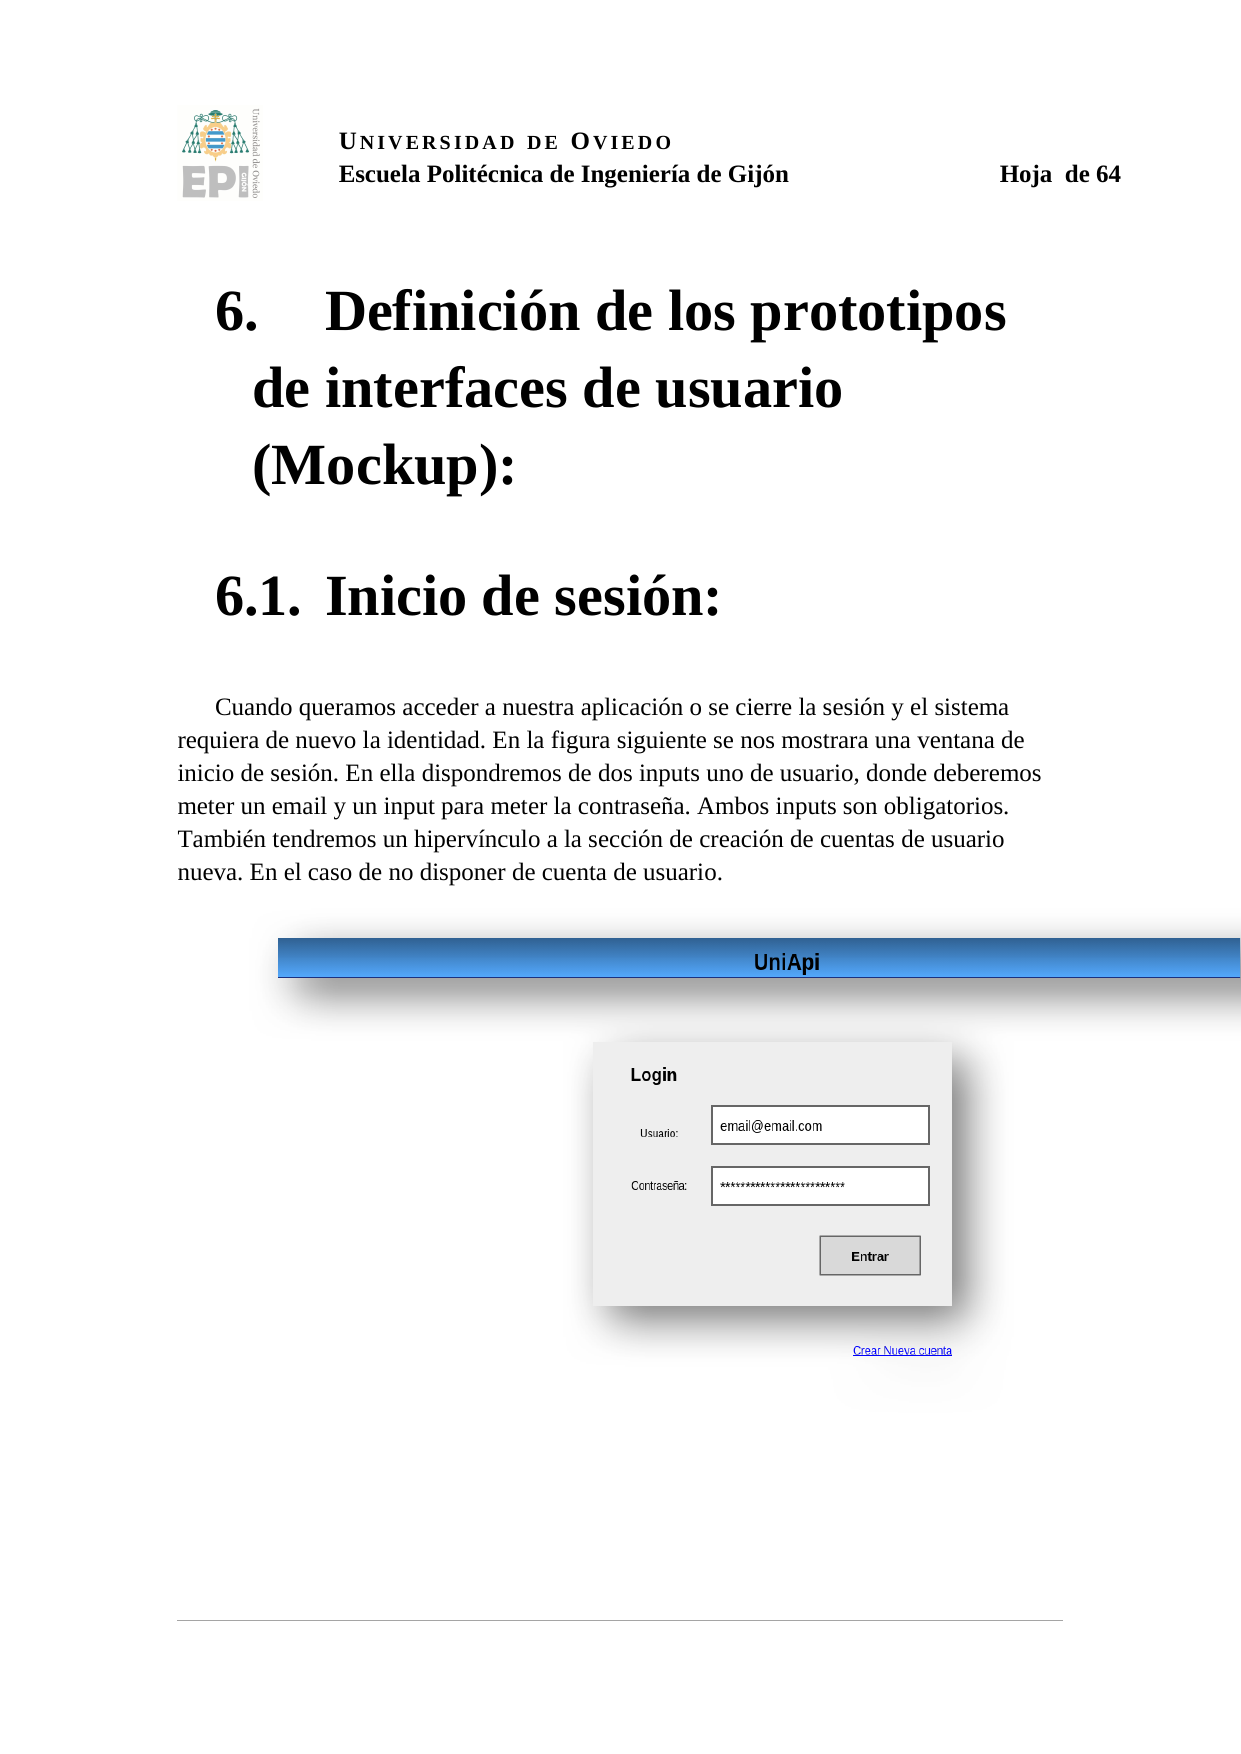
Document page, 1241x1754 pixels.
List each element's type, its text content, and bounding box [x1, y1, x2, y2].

text Cuando queramos acceder a nuestra aplicación o se cierre la sesión y el sistema requiera de nuevo la identidad. En la figura siguiente se nos mostrara una ventana de inicio de sesión. En ella dispondremos de dos inputs uno de usuario, donde deberemos meter un email y un input para meter la contraseña. Ambos inputs son obligatorios. También tendremos un hipervínculo a la sección de creación de cuentas de usuario nueva. En el caso de no disponer de cuenta de usuario. [177, 692, 1063, 886]
subtitle Definición de los prototipos de interfaces de usuario (Mockup): [215, 276, 1063, 497]
picture [278, 938, 1241, 1494]
subtitle Inicio de sesión: [215, 561, 1063, 628]
picture [177, 105, 264, 201]
